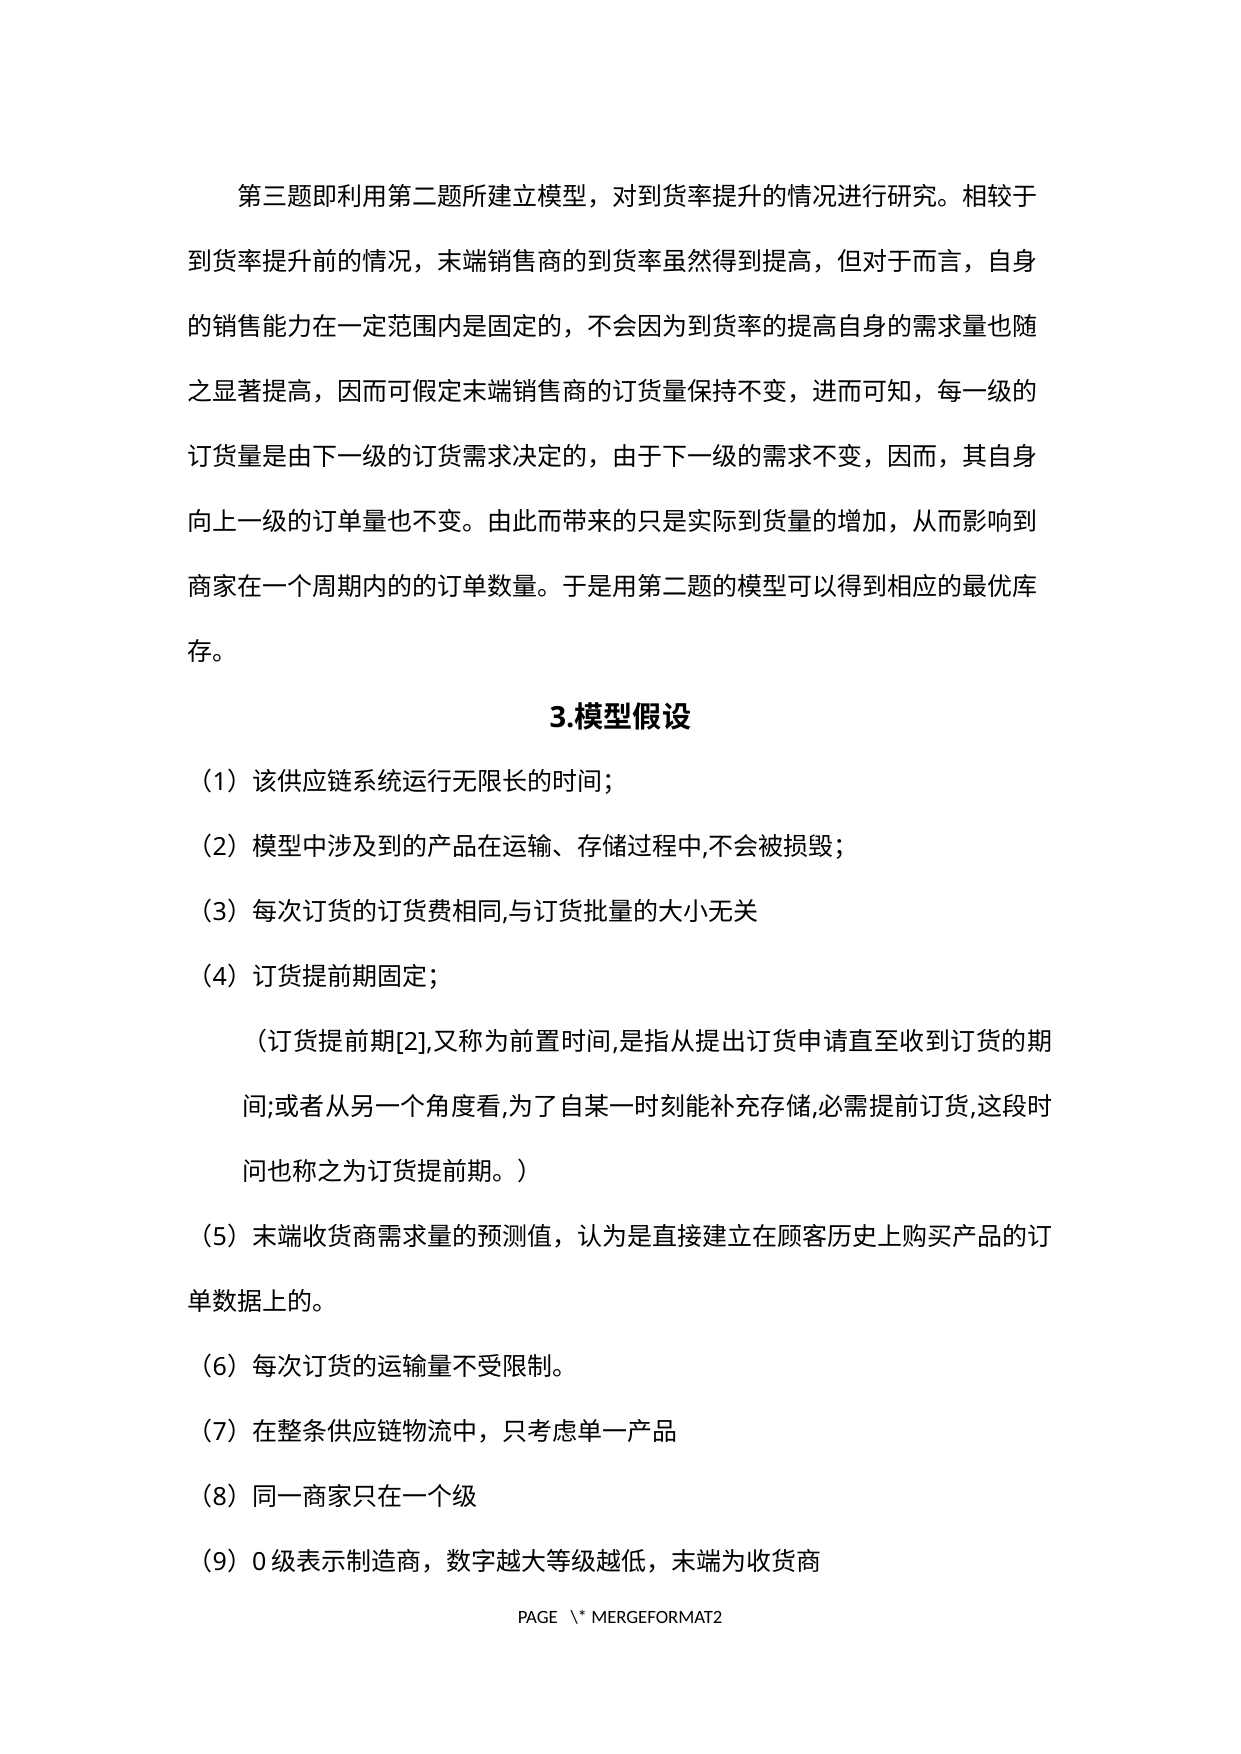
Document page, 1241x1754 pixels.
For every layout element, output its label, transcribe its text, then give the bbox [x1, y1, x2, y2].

text 3.模型假设 [187, 682, 1053, 747]
text （1）该供应链系统运行无限长的时间； [187, 747, 1053, 812]
text （6）每次订货的运输量不受限制。 [187, 1332, 1053, 1397]
text （2）模型中涉及到的产品在运输、存储过程中,不会被损毁； [187, 812, 1053, 877]
text 第三题即利用第二题所建立模型，对到货率提升的情况进行研究。相较于到货率提升前的情况，末端销售商的到货率虽然得到提高，但对于而言，自身的销售能力在一定范围内是固定的，不会因为到货率的提高自身的需求量也随之显著提高，因而可假定末端销售商的订货量保持不变，进而可知，每一级的订货量是由下一级的订货需求决定的，由于下一级的需求不变，因而，其自身向上一级的订单量也不变。由此而带来的只是实际到货量的增加，从而影响到商家在一个周期内的的订单数量。于是用第二题的模型可以得到相应的最优库存。 [187, 162, 1053, 682]
text （5）末端收货商需求量的预测值，认为是直接建立在顾客历史上购买产品的订单数据上的。 [187, 1202, 1053, 1332]
text （7）在整条供应链物流中，只考虑单一产品 [187, 1397, 1053, 1462]
text （8）同一商家只在一个级 [187, 1462, 1053, 1527]
text （9）0级表示制造商，数字越大等级越低，末端为收货商 [187, 1527, 1053, 1592]
text （订货提前期[2],又称为前置时间,是指从提出订货申请直至收到订货的期间;或者从另一个角度看,为了自某一时刻能补充存储,必需提前订货,这段时问也称之为订货提前期。） [242, 1007, 1053, 1202]
text （4）订货提前期固定； [187, 942, 1053, 1007]
text （3）每次订货的订货费相同,与订货批量的大小无关 [187, 877, 1053, 942]
